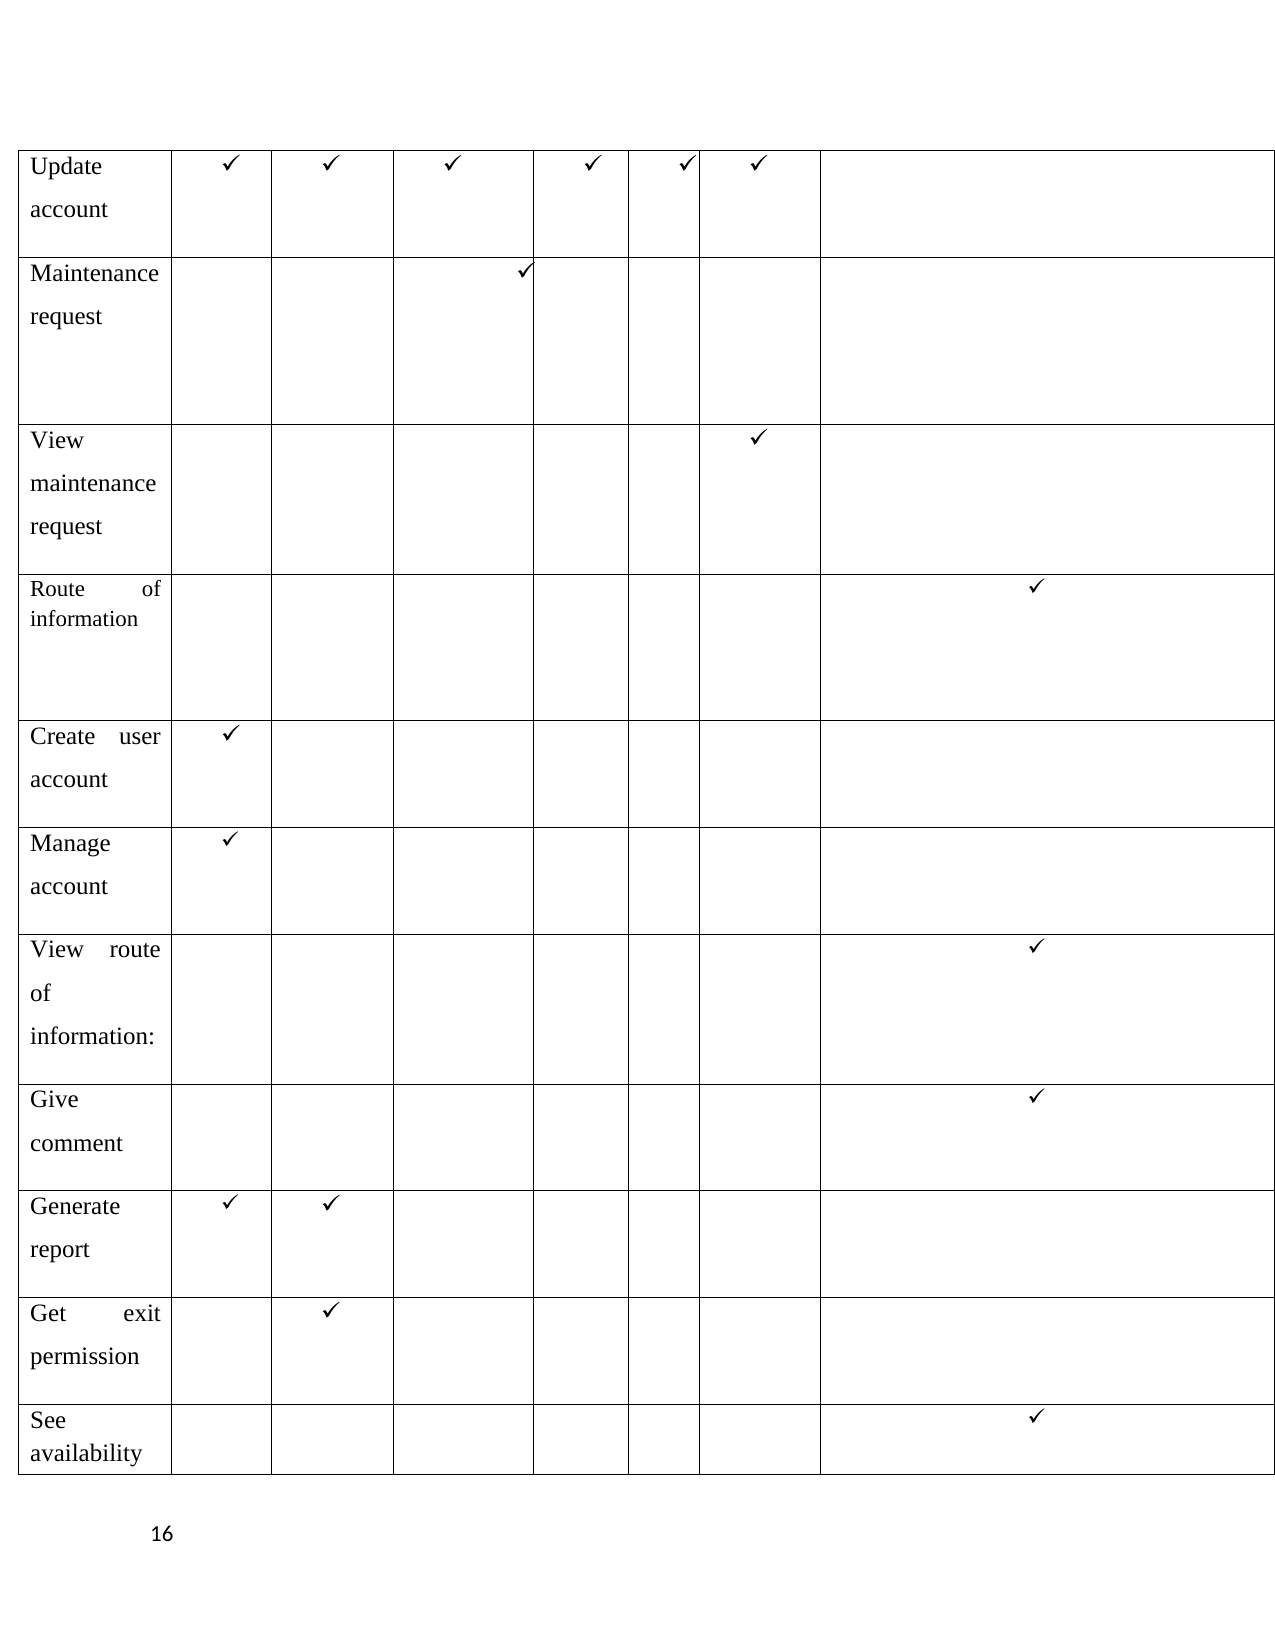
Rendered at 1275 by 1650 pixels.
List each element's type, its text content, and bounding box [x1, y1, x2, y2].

table_cell [629, 425, 699, 574]
table_cell Manage account [19, 828, 171, 933]
table_cell [172, 1298, 271, 1404]
table_cell [700, 425, 820, 574]
table_cell [821, 151, 1274, 257]
table_cell [629, 935, 699, 1083]
table_cell [700, 258, 820, 424]
table_cell [534, 1298, 628, 1404]
table_cell [394, 828, 533, 933]
table_cell [821, 575, 1274, 720]
table_cell [534, 575, 628, 720]
table_cell [272, 935, 393, 1083]
table_cell [700, 1085, 820, 1190]
table_cell View route of information: [19, 935, 171, 1083]
table_cell [629, 828, 699, 933]
table_cell [700, 935, 820, 1083]
table_cell [700, 1405, 820, 1473]
table_cell [700, 1298, 820, 1404]
table_cell [629, 1405, 699, 1473]
table_cell [821, 721, 1274, 827]
table_cell [629, 1085, 699, 1190]
table_cell [172, 1405, 271, 1473]
table_cell [394, 1085, 533, 1190]
table_cell [534, 935, 628, 1083]
table_cell [821, 935, 1274, 1083]
table_cell [700, 151, 820, 257]
table_cell [821, 1191, 1274, 1297]
table_cell [272, 575, 393, 720]
table_cell [534, 1191, 628, 1297]
table_cell [394, 1405, 533, 1473]
table_cell Maintenance request [19, 258, 171, 424]
table_cell Create user account [19, 721, 171, 827]
table_cell [272, 1085, 393, 1190]
table_cell [629, 258, 699, 424]
table_cell [534, 258, 628, 424]
table_cell [394, 258, 533, 424]
table_cell [272, 721, 393, 827]
table_cell [172, 151, 271, 257]
table_cell [394, 935, 533, 1083]
table_cell [821, 1298, 1274, 1404]
table_cell [700, 828, 820, 933]
table_cell [534, 1085, 628, 1190]
table_cell [821, 828, 1274, 933]
table_cell [172, 425, 271, 574]
table_cell [394, 1298, 533, 1404]
table_cell [172, 1085, 271, 1190]
table_cell [700, 1191, 820, 1297]
table_cell [172, 575, 271, 720]
table_cell [272, 828, 393, 933]
table_cell [394, 151, 533, 257]
table_cell [534, 828, 628, 933]
table_cell [629, 151, 699, 257]
table_cell [534, 1405, 628, 1473]
table_cell [821, 1405, 1274, 1473]
table_cell [172, 1191, 271, 1297]
table_cell [821, 258, 1274, 424]
table_cell Route of information [19, 575, 171, 720]
table_cell View maintenance request [19, 425, 171, 574]
table_cell [629, 575, 699, 720]
table_cell [172, 935, 271, 1083]
table_cell [534, 721, 628, 827]
table_cell [272, 1405, 393, 1473]
table_cell [394, 425, 533, 574]
table_cell [821, 1085, 1274, 1190]
table_cell [629, 721, 699, 827]
table_cell Get exit permission [19, 1298, 171, 1404]
table_cell [394, 1191, 533, 1297]
table_cell [821, 425, 1274, 574]
table_cell [172, 721, 271, 827]
table_cell [272, 1191, 393, 1297]
table_cell [172, 828, 271, 933]
table_cell [700, 721, 820, 827]
table_cell [272, 258, 393, 424]
table_cell [272, 1298, 393, 1404]
table_cell [172, 258, 271, 424]
table_cell [394, 575, 533, 720]
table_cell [19, 1405, 171, 1473]
table_cell [534, 151, 628, 257]
table_cell [534, 425, 628, 574]
table_cell [272, 425, 393, 574]
table_cell [700, 575, 820, 720]
table_cell Generate report [19, 1191, 171, 1297]
table_cell [272, 151, 393, 257]
table_cell [394, 721, 533, 827]
table_cell [629, 1191, 699, 1297]
table_cell [629, 1298, 699, 1404]
table_cell Update account [19, 151, 171, 257]
table_cell Give comment [19, 1085, 171, 1190]
